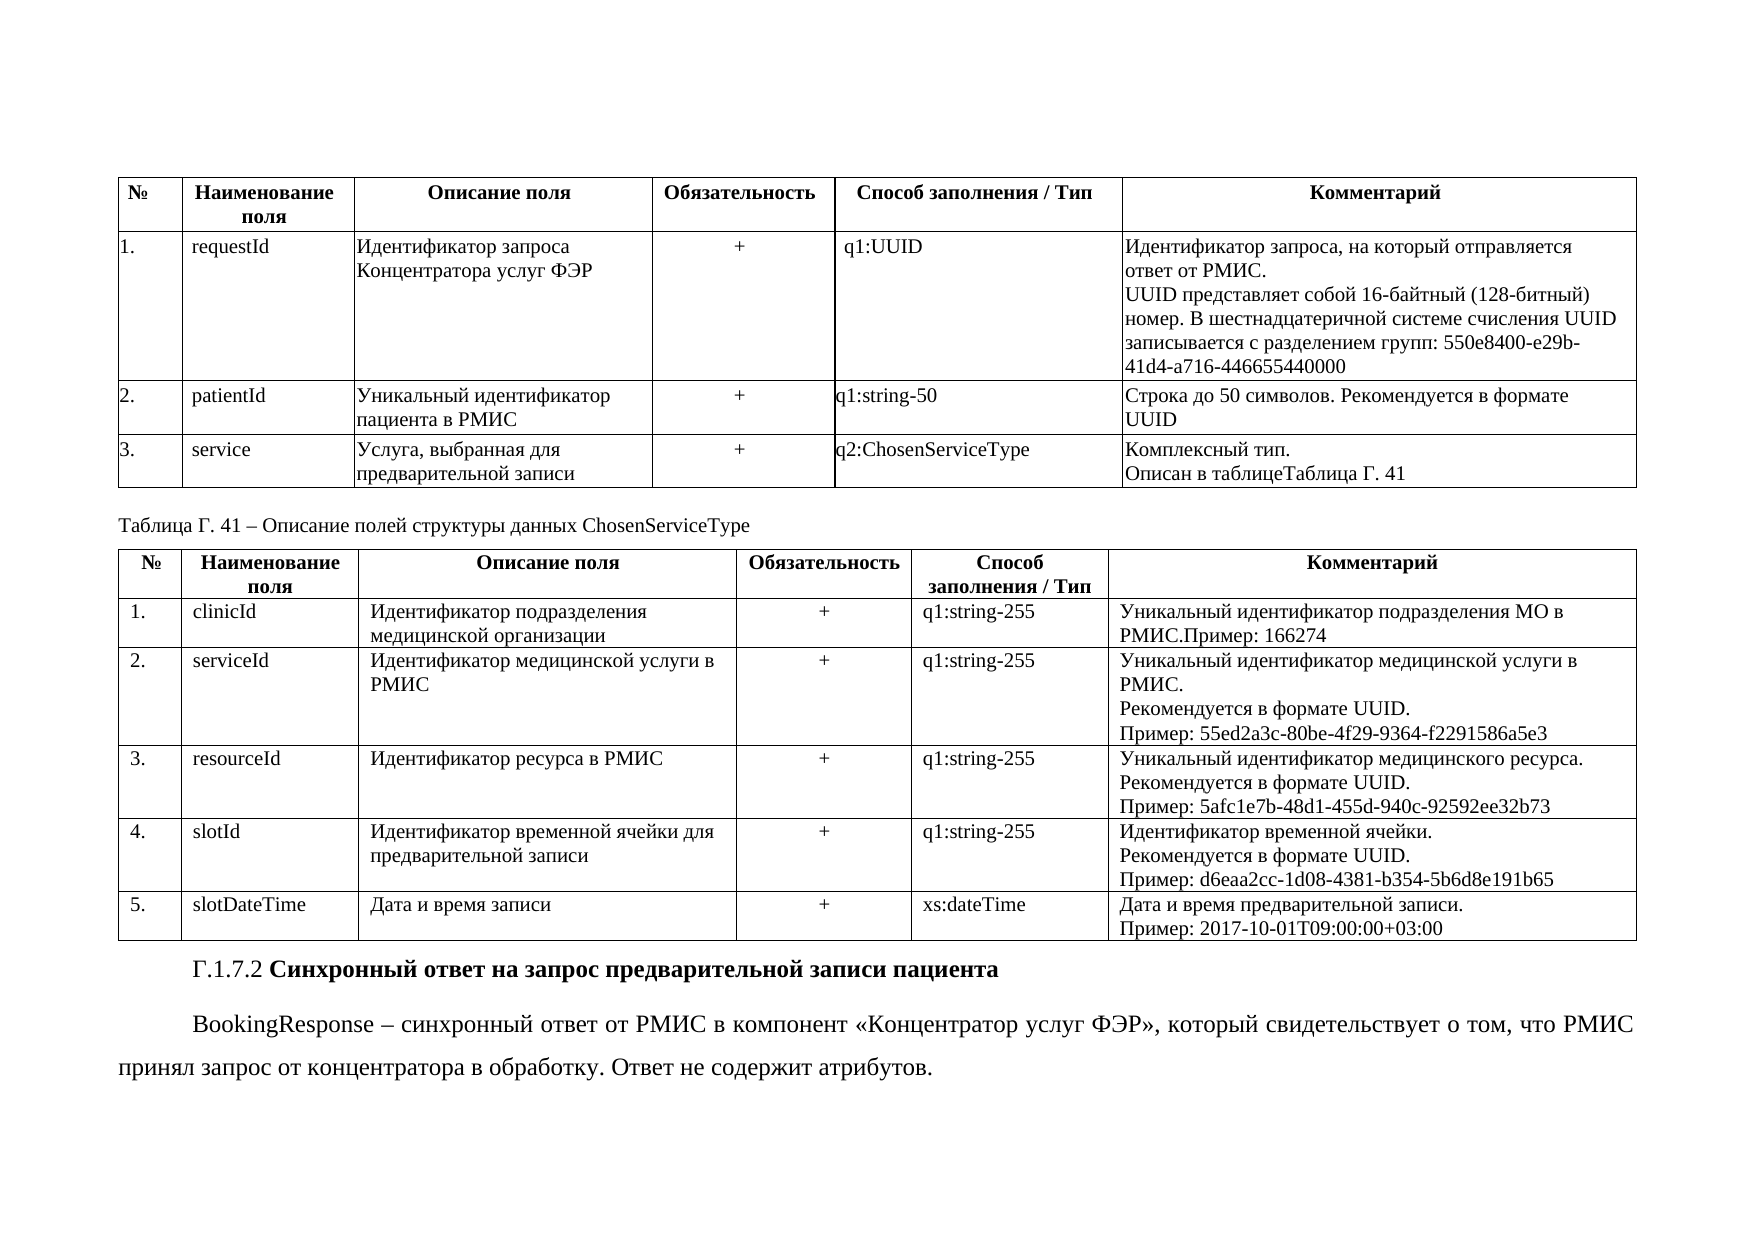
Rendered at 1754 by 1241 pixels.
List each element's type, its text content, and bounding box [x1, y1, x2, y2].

table_cell + [653, 381, 834, 433]
table_header Комментарий [1109, 550, 1636, 598]
table_cell Идентификатор подразделения медицинской организации [359, 599, 736, 647]
table_cell Комплексный тип. Описан в таблицеТаблица Г. 41 [1123, 435, 1636, 487]
table_header Обязательность [737, 550, 911, 598]
table_cell patientId [183, 381, 354, 433]
table_cell Дата и время предварительной записи. Пример: 2017-10-01T09:00:00+03:00 [1109, 892, 1636, 940]
table_cell [119, 599, 181, 647]
table_cell slotDateTime [182, 892, 358, 940]
table_cell + [737, 746, 911, 818]
table_cell clinicId [182, 599, 358, 647]
table_cell q1:string-255 [912, 648, 1108, 744]
table_cell + [737, 599, 911, 647]
table_cell requestId [183, 232, 354, 380]
table_cell q1:string-255 [912, 746, 1108, 818]
table_cell Идентификатор временной ячейки. Рекомендуется в формате UUID. Пример: d6eaa2cc-1d08-4381-b354-5b6d8e191b65 [1109, 819, 1636, 891]
table_cell q2:ChosenServiceType [836, 435, 1122, 487]
table_cell q1:UUID [836, 232, 1122, 380]
table_cell + [737, 819, 911, 891]
table_cell service [183, 435, 354, 487]
table_cell Идентификатор временной ячейки для предварительной записи [359, 819, 736, 891]
table_cell [119, 648, 181, 744]
table_header Наименование поля [183, 178, 354, 231]
table_cell Дата и время записи [359, 892, 736, 940]
table_cell q1:string-255 [912, 819, 1108, 891]
table_cell [119, 819, 181, 891]
table_header № [119, 550, 181, 598]
table_cell resourceId [182, 746, 358, 818]
table_cell [119, 892, 181, 940]
text BookingResponse – синхронный ответ от РМИС в компонент «Концентратор услуг ФЭР», который свидетельствует о том, что РМИС принял запрос от концентратора в обработку. Ответ не содержит атрибутов. [118, 1009, 1636, 1081]
table_cell xs:dateTime [912, 892, 1108, 940]
table_cell [119, 381, 182, 433]
table_cell Уникальный идентификатор медицинского ресурса. Рекомендуется в формате UUID. Пример: 5afc1e7b-48d1-455d-940c-92592ee32b73 [1109, 746, 1636, 818]
table_header № [119, 178, 182, 231]
table_cell serviceId [182, 648, 358, 744]
table_cell Строка до 50 символов. Рекомендуется в формате UUID [1123, 381, 1636, 433]
text Таблица Г. – Описание полей структуры данных ChosenServiceType [118, 513, 1636, 537]
table_header Комментарий [1123, 178, 1636, 231]
table_cell Идентификатор ресурса в РМИС [359, 746, 736, 818]
table_cell + [653, 435, 834, 487]
table_cell Уникальный идентификатор медицинской услуги в РМИС. Рекомендуется в формате UUID. Пример: 55ed2a3c-80be-4f29-9364-f2291586a5e3 [1109, 648, 1636, 744]
table_cell [119, 746, 181, 818]
table_cell + [737, 648, 911, 744]
table_cell q1:string-50 [836, 381, 1122, 433]
table_header Наименование поля [182, 550, 358, 598]
table_cell Уникальный идентификатор подразделения МО в РМИС.Пример: 166274 [1109, 599, 1636, 647]
table_cell Идентификатор медицинской услуги в РМИС [359, 648, 736, 744]
table_cell Идентификатор запроса, на который отправляется ответ от РМИС. UUID представляет собой 16-байтный (128-битный) номер. В шестнадцатеричной системе счисления UUID записывается с разделением групп: 550e8400-e29b-41d4-a716-446655440000 [1123, 232, 1636, 380]
table_cell [119, 435, 182, 487]
table_cell + [737, 892, 911, 940]
table_cell slotId [182, 819, 358, 891]
table_header Обязательность [653, 178, 834, 231]
table_header Описание поля [355, 178, 652, 231]
table_cell + [653, 232, 834, 380]
table_cell q1:string-255 [912, 599, 1108, 647]
table_header Способ заполнения / Тип [836, 178, 1122, 231]
text Синхронный ответ на запрос предварительной записи пациента [118, 954, 1636, 982]
table_header Способ заполнения / Тип [912, 550, 1108, 598]
table_header Описание поля [359, 550, 736, 598]
table_cell Идентификатор запроса Концентратора услуг ФЭР [355, 232, 652, 380]
table_cell [119, 232, 182, 380]
table_cell Услуга, выбранная для предварительной записи [355, 435, 652, 487]
table_cell Уникальный идентификатор пациента в РМИС [355, 381, 652, 433]
